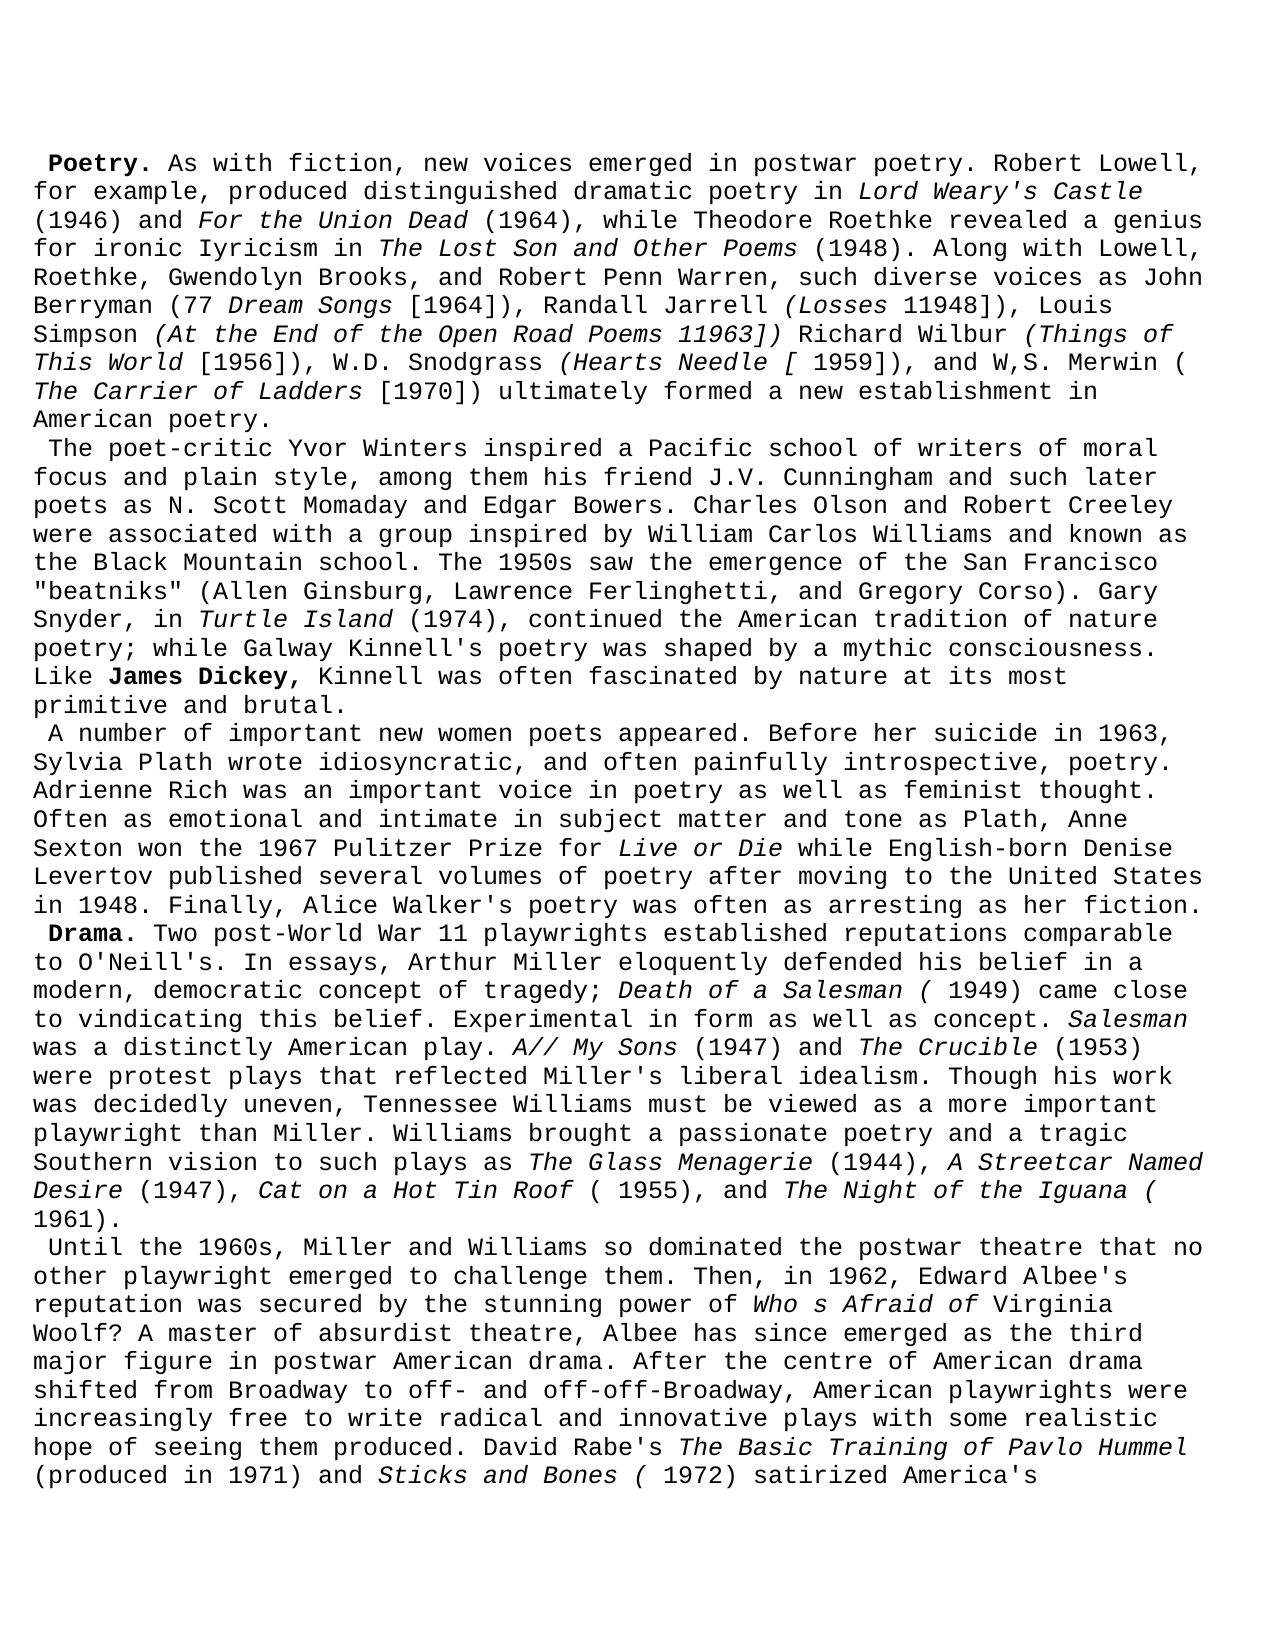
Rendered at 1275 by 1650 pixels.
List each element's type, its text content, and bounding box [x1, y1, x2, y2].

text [33, 1234, 1215, 1491]
text The poet-critic Yvor Winters inspired a Pacific school of writers of moral focus and plain style, among them his friend J.V. Cunningham and such later poets as N. Scott Momaday and Edgar Bowers. Charles Olson and Robert Creeley were associated with a group inspired by William Carlos Williams and known as the Black Mountain school. The 1950s saw the emergence of the San Francisco "beatniks" (Allen Ginsburg, Lawrence Ferlinghetti, and Gregory Corso). Gary Snyder, in Turtle Island (1974), continued the American tradition of nature poetry; while Galway Kinnell's poetry was shaped by a mythic consciousness. Like James Dickey, Kinnell was often fascinated by nature at its most primitive and brutal. [33, 435, 1215, 721]
text A number of important new women poets appeared. Before her suicide in 1963, Sylvia Plath wrote idiosyncratic, and often painfully introspective, poetry. Adrienne Rich was an important voice in poetry as well as feminist thought. Often as emotional and intimate in subject matter and tone as Plath, Anne Sexton won the 1967 Pulitzer Prize for Live or Die while English-born Denise Levertov published several volumes of poetry after moving to the United States in 1948. Finally, Alice Walker's poetry was often as arresting as her fiction. [33, 721, 1215, 921]
text Drama. Two post-World War 11 playwrights established reputations comparable to O'Neill's. In essays, Arthur Miller eloquently defended his belief in a modern, democratic concept of tragedy; Death of a Salesman ( 1949) came close to vindicating this belief. Experimental in form as well as concept. Salesman was a distinctly American play. A// My Sons (1947) and The Crucible (1953) were protest plays that reflected Miller's liberal idealism. Though his work was decidedly uneven, Tennessee Williams must be viewed as a more important playwright than Miller. Williams brought a passionate poetry and a tragic Southern vision to such plays as The Glass Menagerie (1944), A Streetcar Named Desire (1947), Cat on a Hot Tin Roof ( 1955), and The Night of the Iguana ( 1961). [33, 921, 1215, 1234]
text Poetry. As with fiction, new voices emerged in postwar poetry. Robert Lowell, for example, produced distinguished dramatic poetry in Lord Weary's Castle (1946) and For the Union Dead (1964), while Theodore Roethke revealed a genius for ironic Iyricism in The Lost Son and Other Poems (1948). Along with Lowell, Roethke, Gwendolyn Brooks, and Robert Penn Warren, such diverse voices as John Berryman (77 Dream Songs [1964]), Randall Jarrell (Losses 11948]), Louis Simpson (At the End of the Open Road Poems 11963]) Richard Wilbur (Things of This World [1956]), W.D. Snodgrass (Hearts Needle [ 1959]), and W,S. Merwin ( The Carrier of Ladders [1970]) ultimately formed a new establishment in American poetry. [33, 150, 1215, 435]
